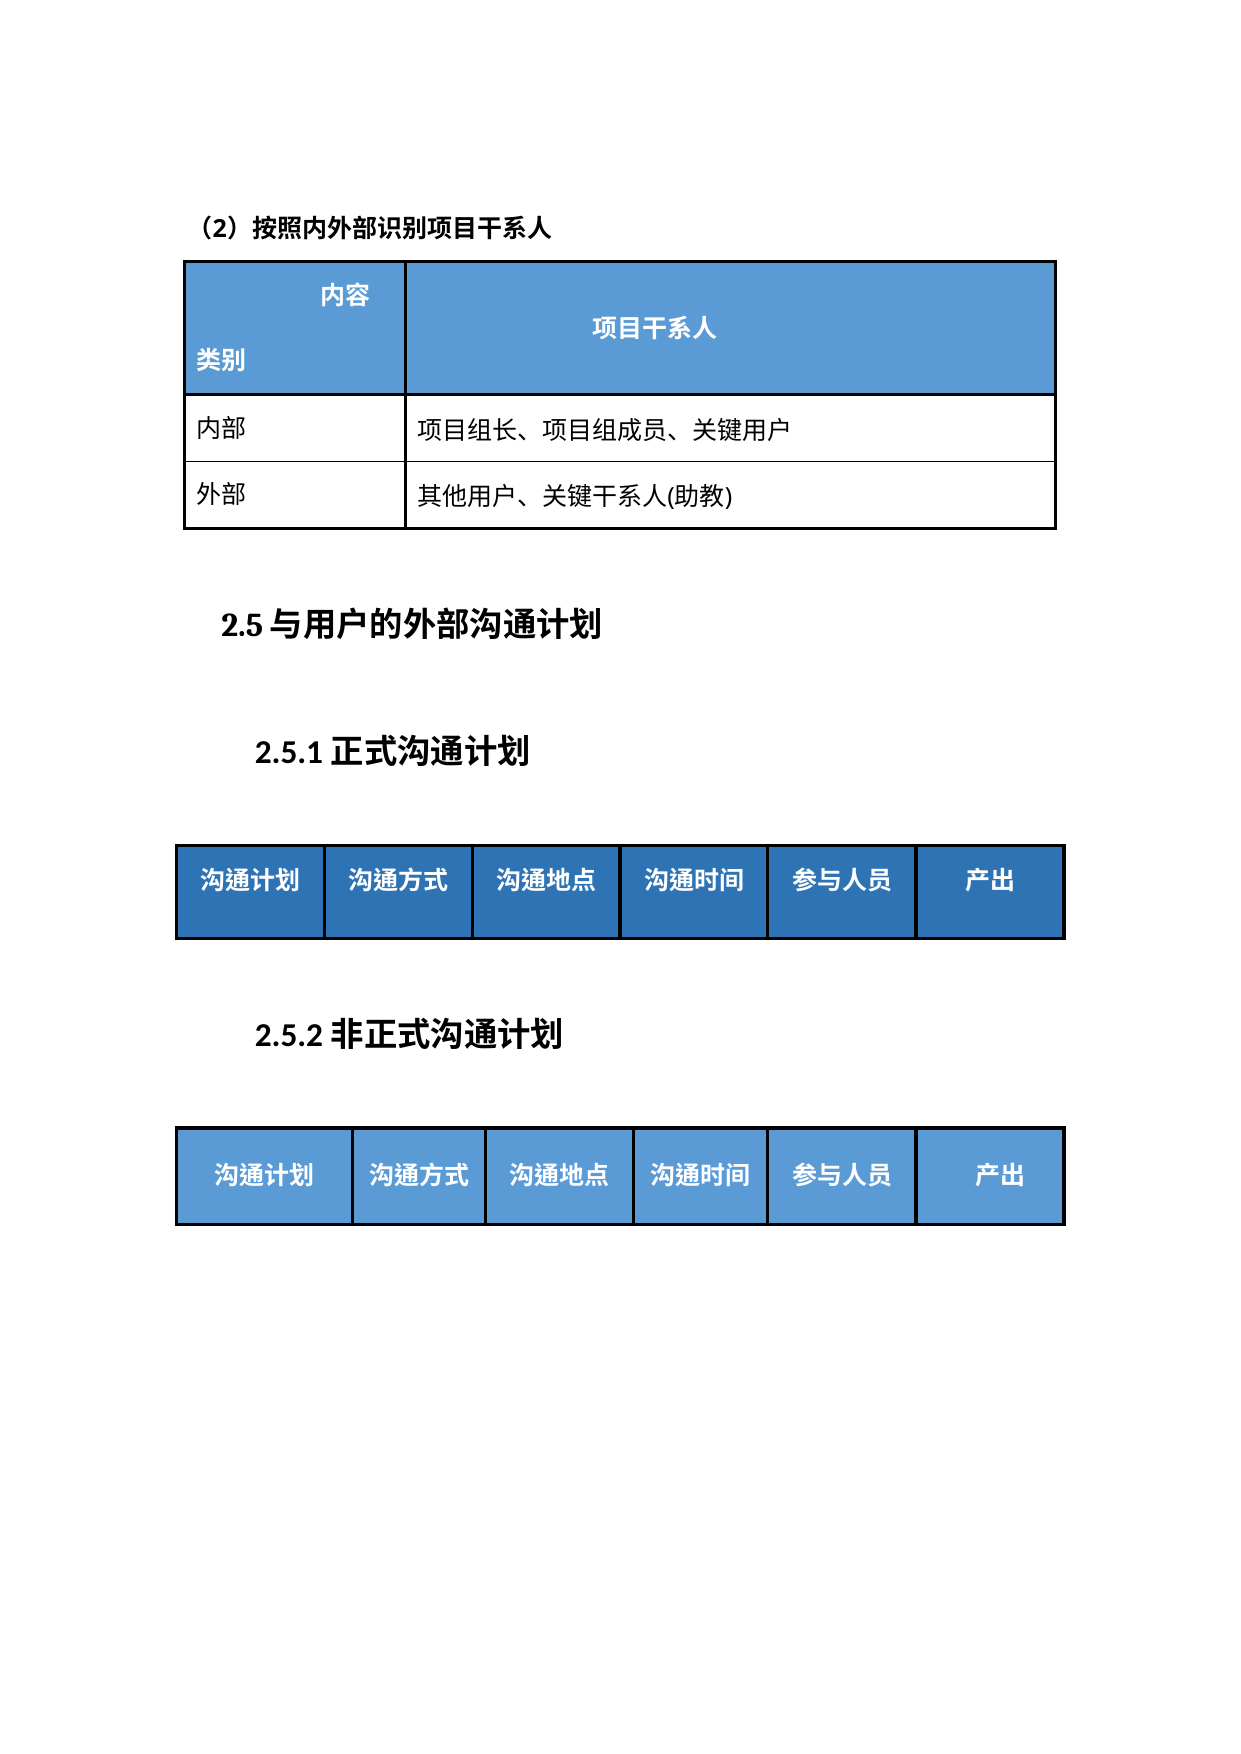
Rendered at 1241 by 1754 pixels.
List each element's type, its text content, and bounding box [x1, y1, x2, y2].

table_header 沟通方式 [354, 1130, 484, 1223]
table_header 沟通地点 [487, 1130, 632, 1223]
table_cell 内部 [186, 396, 404, 461]
table_cell 项目组长、项目组成员、关键用户 [407, 396, 1054, 461]
table_header 项目干系人 [407, 263, 1054, 393]
table_header 产出 [918, 1130, 1062, 1223]
table_header 沟通时间 [635, 1130, 766, 1223]
table_header 参与人员 [769, 847, 914, 937]
table_header 内容 类别 [186, 263, 404, 393]
table_header 沟通方式 [326, 847, 471, 937]
subtitle 2.5.1 正式沟通计划 [187, 717, 1053, 782]
table_header 参与人员 [769, 1130, 914, 1223]
text （2）按照内外部识别项目干系人 [187, 194, 1053, 259]
table_header 沟通时间 [622, 847, 766, 937]
subtitle 2.5.2 非正式沟通计划 [187, 999, 1053, 1064]
table_header 沟通地点 [474, 847, 618, 937]
table_cell 外部 [186, 462, 404, 527]
subtitle 2.5与用户的外部沟通计划 [187, 589, 1053, 654]
table_header 沟通计划 [178, 847, 323, 937]
table_header 产出 [918, 847, 1062, 937]
table_cell 其他用户、关键干系人(助教) [407, 462, 1054, 527]
table_header 沟通计划 [178, 1130, 351, 1223]
